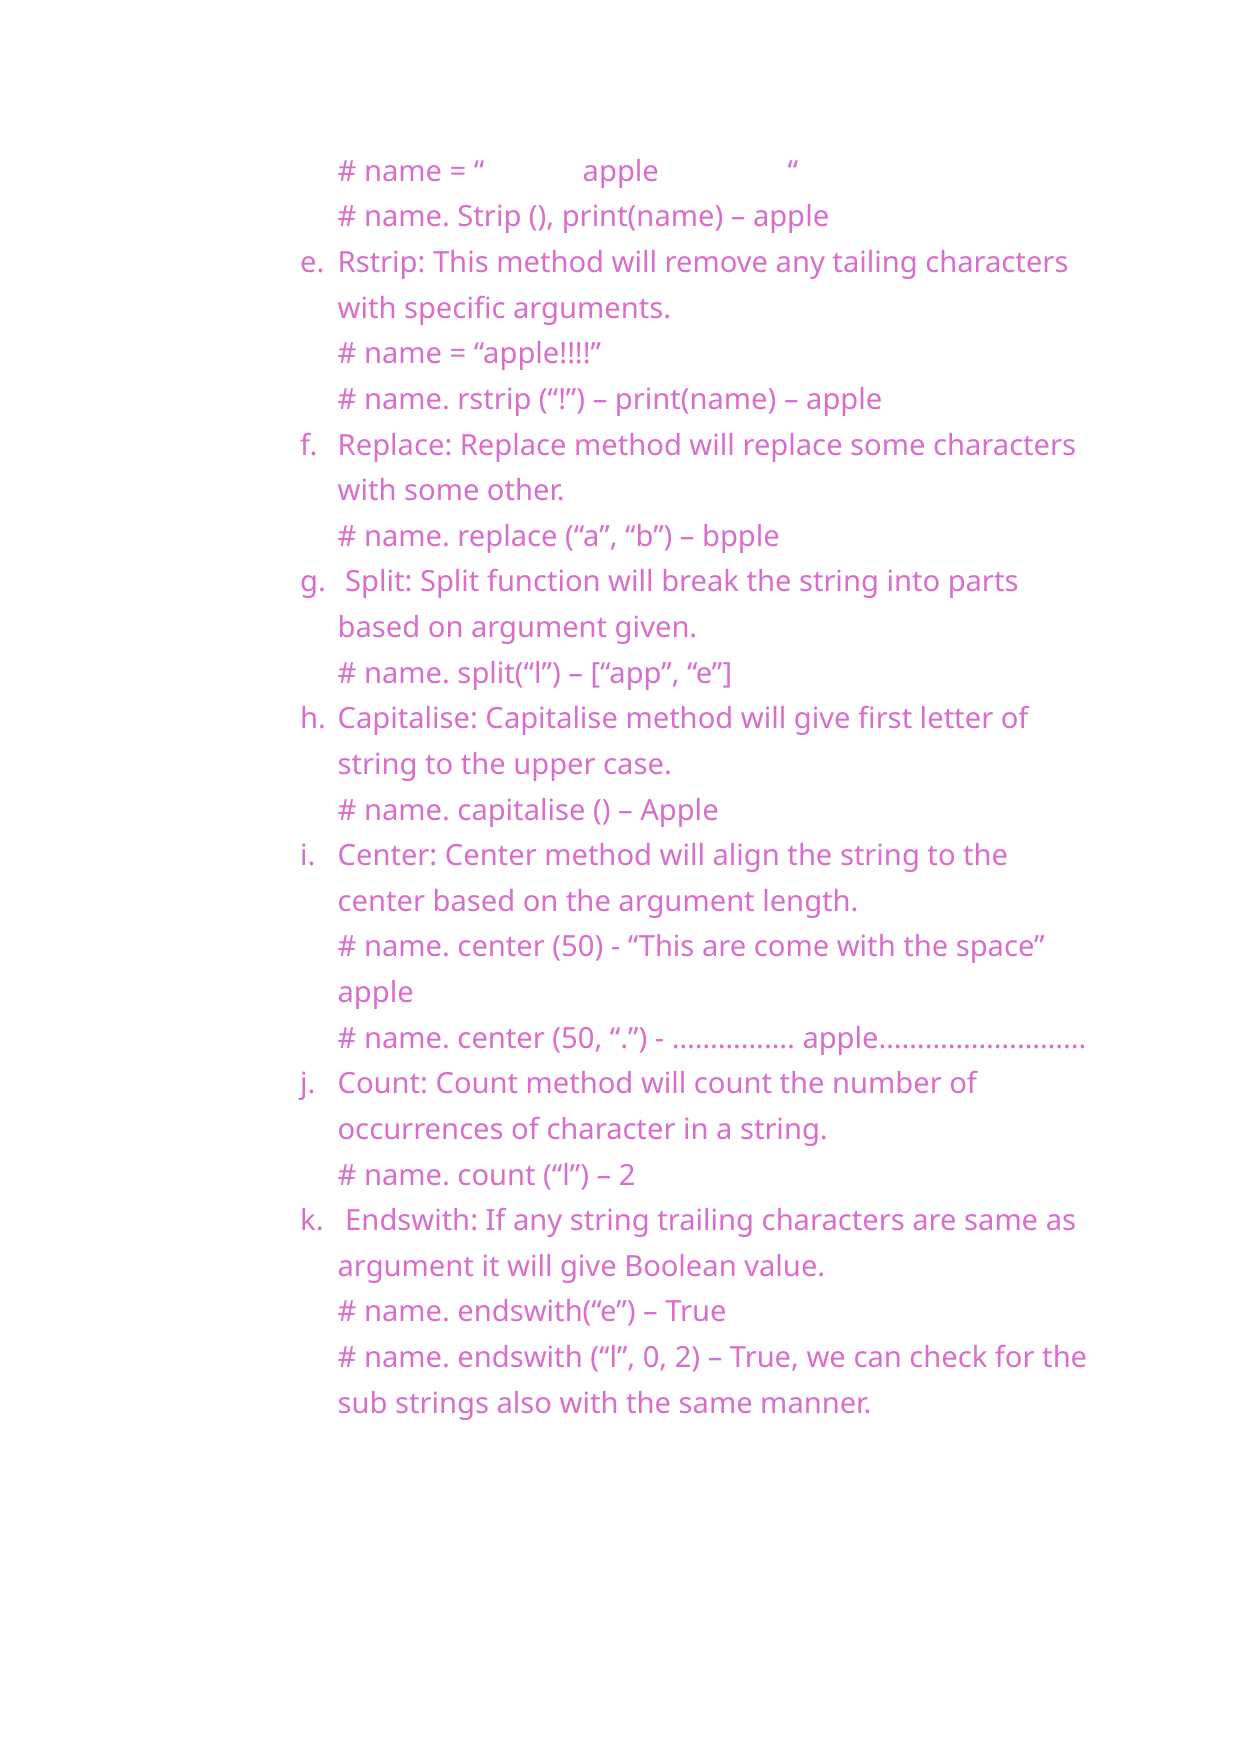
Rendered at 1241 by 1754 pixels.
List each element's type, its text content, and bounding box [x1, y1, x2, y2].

list Replace: Replace method will replace some characters with some other. [300, 424, 1090, 509]
list # name. rstrip (“!”) – print(name) – apple [337, 378, 1090, 418]
list Rstrip: This method will remove any tailing characters with specific arguments. [300, 241, 1090, 327]
list # name = “apple!!!!” [337, 332, 1090, 372]
list # name = “ apple “ [337, 150, 1090, 190]
list # name. Strip (), print(name) – apple [337, 196, 1090, 235]
list # name. replace (“a”, “b”) – bpple [337, 515, 1090, 555]
list # name. count (“l”) – 2 [337, 1154, 1090, 1193]
list # name. center (50, “.”) - ……………. apple……………………... [337, 1017, 1090, 1057]
list Split: Split function will break the string into parts based on argument given. [300, 561, 1090, 646]
list Capitalise: Capitalise method will give first letter of string to the upper case. [300, 697, 1090, 783]
list # name. split(“l”) – [“app”, “e”] [337, 652, 1090, 692]
list # name. center (50) - “This are come with the space” apple [337, 926, 1090, 1011]
list Center: Center method will align the string to the center based on the argument length. [300, 834, 1090, 920]
list # name. capitalise () – Apple [337, 789, 1090, 828]
list Endswith: If any string trailing characters are same as argument it will give Boolean value. [300, 1199, 1090, 1285]
list # name. endswith (“l”, 0, 2) – True, we can check for the sub strings also with the same manner. [337, 1336, 1090, 1422]
list Count: Count method will count the number of occurrences of character in a string. [300, 1062, 1090, 1148]
list # name. endswith(“e”) – True [337, 1291, 1090, 1330]
